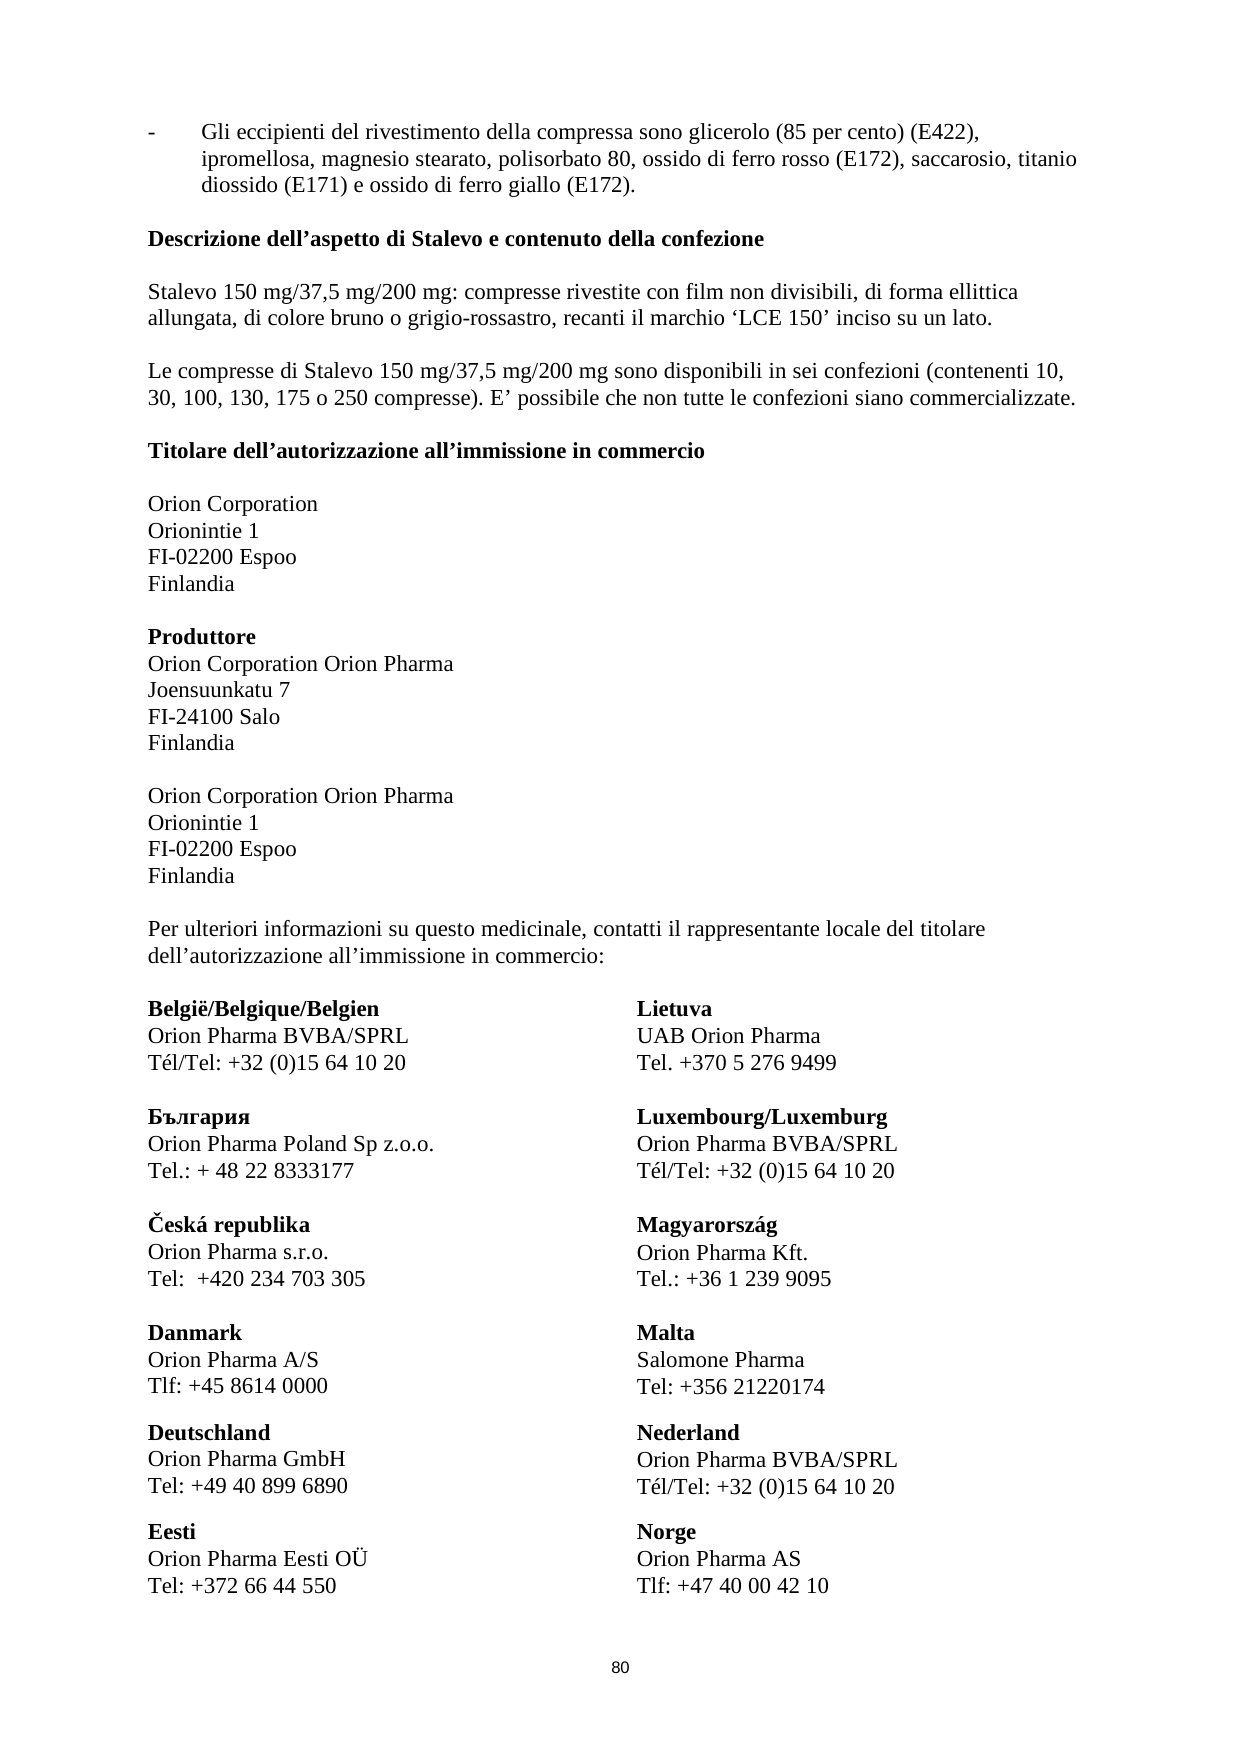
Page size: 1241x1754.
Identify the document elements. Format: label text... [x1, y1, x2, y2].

table_cell Malta Salomone Pharma Tel: +356 21220174 [625, 1319, 1118, 1419]
table_cell Magyarország Orion Pharma Kft. Tel.: +36 1 239 9095 [625, 1211, 1118, 1319]
text Stalevo 150 mg/37,5 mg/200 mg: compresse rivestite con film non divisibili, di forma ellittica allungata, di colore bruno o grigio-rossastro, recanti il marchio ‘LCE 150’ inciso su un lato. [148, 277, 1093, 331]
table_header België/Belgique/Belgien Orion Pharma BVBA/SPRL Tél/Tel: +32 (0)15 64 10 20 [136, 995, 625, 1102]
table_cell България Orion Pharma Poland Sp z.o.o. Tel.: + 48 22 8333177 [136, 1103, 625, 1211]
text Orionintie 1 [148, 809, 1093, 835]
text Orion Corporation Orion Pharma [148, 782, 1093, 809]
text Titolare dell’autorizzazione all’immissione in commercio [148, 437, 1093, 463]
table_cell Česká republika Orion Pharma s.r.o. Tel: +420 234 703 305 [136, 1211, 625, 1319]
table_cell Deutschland Orion Pharma GmbH Tel: +49 40 899 6890 [136, 1419, 625, 1518]
text Orion Corporation Orion Pharma [148, 649, 1093, 676]
text FI-24100 Salo [148, 702, 1093, 729]
table_header Lietuva UAB Orion Pharma Tel. +370 5 276 9499 [625, 995, 1118, 1102]
table_cell Danmark Orion Pharma A/S Tlf: +45 8614 0000 [136, 1319, 625, 1419]
text Orionintie 1 [148, 517, 1093, 543]
text Finlandia [148, 729, 1093, 756]
table_cell Eesti Orion Pharma Eesti OÜ Tel: +372 66 44 550 [136, 1518, 625, 1618]
list Gli eccipienti del rivestimento della compressa sono glicerolo (85 per cento) (E422), ipromellosa, magnesio stearato, polisorbato 80, ossido di ferro rosso (E172), saccarosio, titanio diossido (E171) e ossido di ferro giallo (E172). [148, 118, 1093, 198]
text Le compresse di Stalevo 150 mg/37,5 mg/200 mg sono disponibili in sei confezioni (contenenti 10, 30, 100, 130, 175 o 250 compresse). E’ possibile che non tutte le confezioni siano commercializzate. [148, 357, 1093, 410]
text Per ulteriori informazioni su questo medicinale, contatti il rappresentante locale del titolare dell’autorizzazione all’immissione in commercio: [148, 915, 1093, 968]
text Joensuunkatu 7 [148, 676, 1093, 702]
text Produttore [148, 623, 1093, 649]
text Finlandia [148, 862, 1093, 888]
text FI-02200 Espoo [148, 543, 1093, 570]
table_cell Nederland Orion Pharma BVBA/SPRL Tél/Tel: +32 (0)15 64 10 20 [625, 1419, 1118, 1518]
text Descrizione dell’aspetto di Stalevo e contenuto della confezione [148, 224, 1093, 251]
text Orion Corporation [148, 490, 1093, 517]
table_cell Luxembourg/Luxemburg Orion Pharma BVBA/SPRL Tél/Tel: +32 (0)15 64 10 20 [625, 1103, 1118, 1211]
text FI-02200 Espoo [148, 835, 1093, 862]
table_cell Norge Orion Pharma AS Tlf: +47 40 00 42 10 [625, 1518, 1118, 1618]
text Finlandia [148, 570, 1093, 596]
